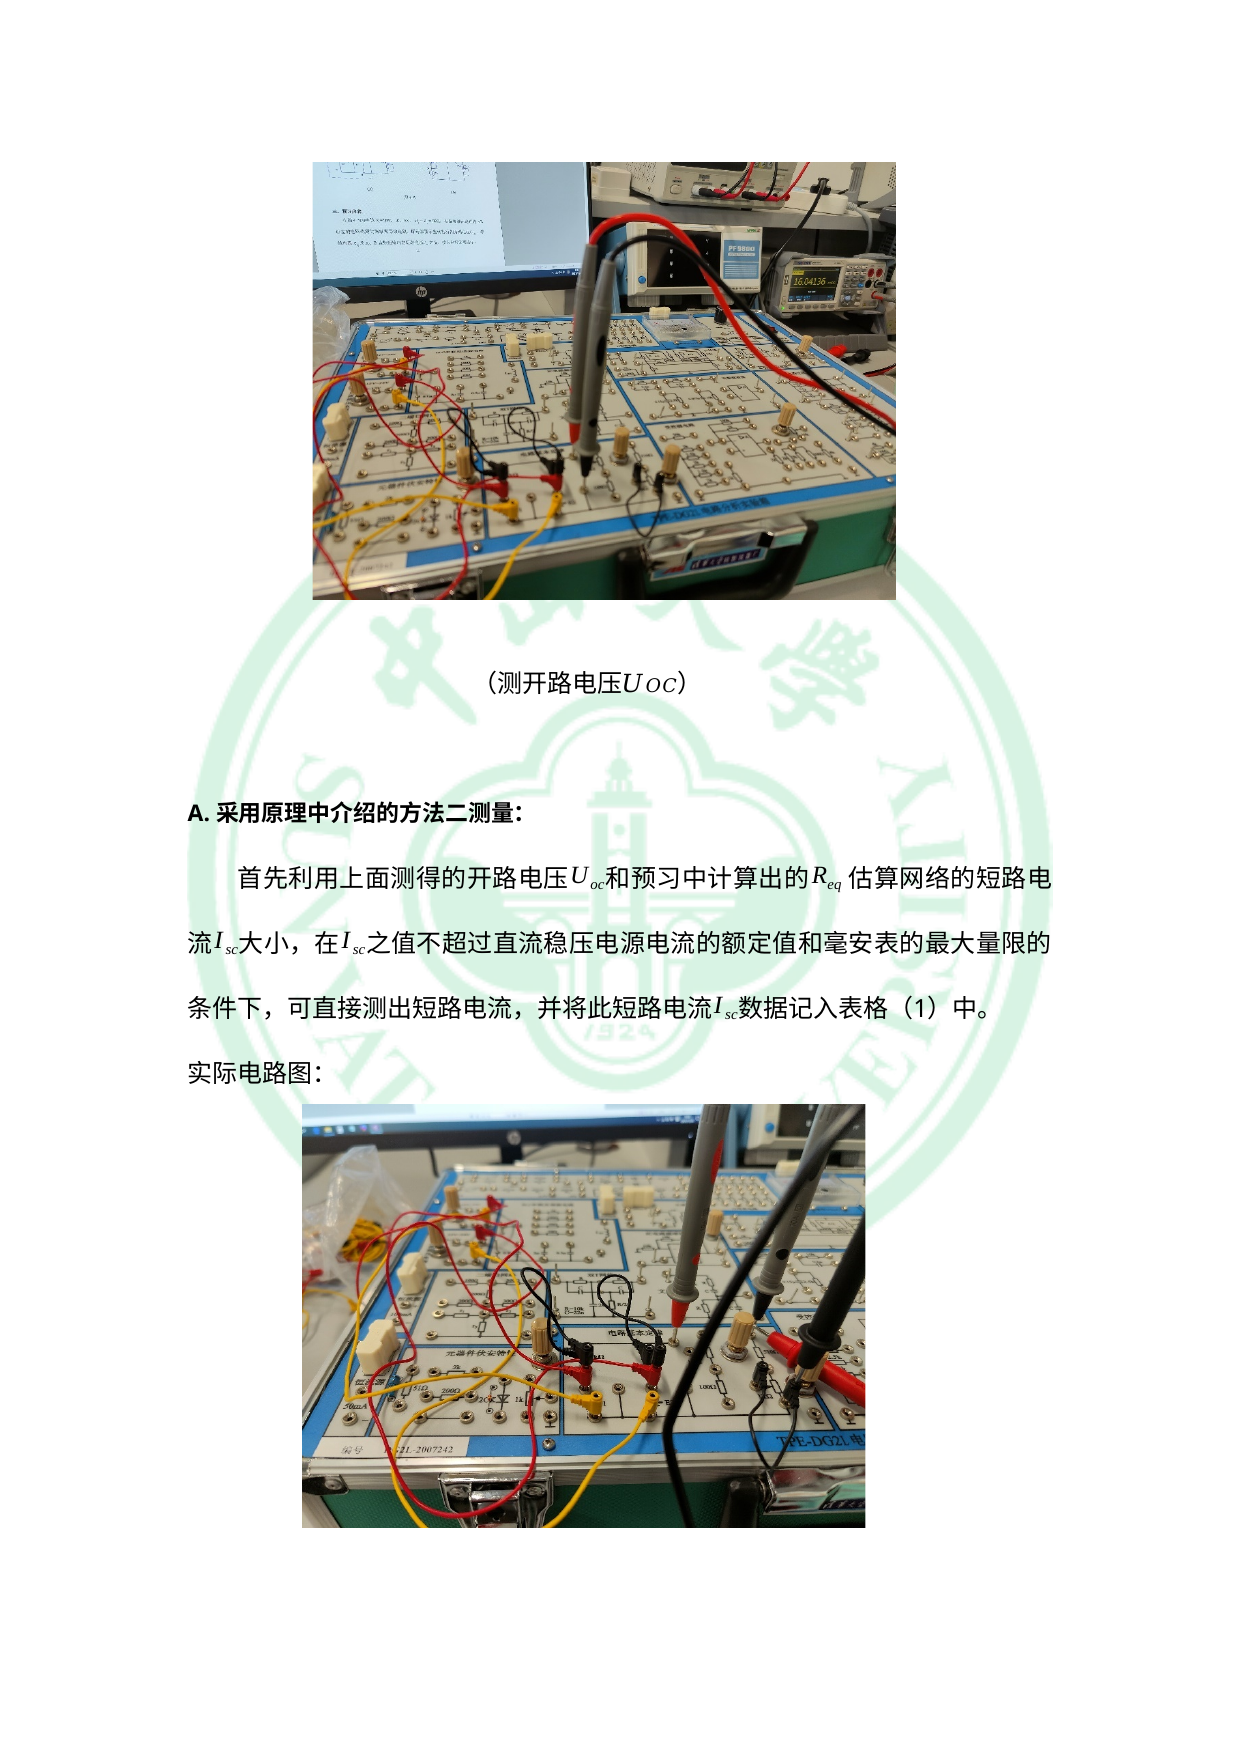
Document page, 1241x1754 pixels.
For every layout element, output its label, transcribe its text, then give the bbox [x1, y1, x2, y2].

text 首先利用上面测得的开路电压和预习中计算出的 估算网络的短路电流大小，在之值不超过直流稳压电源电流的额定值和毫安表的最大量限的条件下，可直接测出短路电流，并将此短路电流数据记入表格（1）中。 实际电路图： [187, 844, 1053, 1104]
picture [302, 1104, 866, 1528]
picture [312, 162, 896, 600]
text （测开路电压𝑈𝑂𝐶） [472, 617, 1053, 714]
text A. 采用原理中介绍的方法二测量： [187, 779, 1053, 844]
